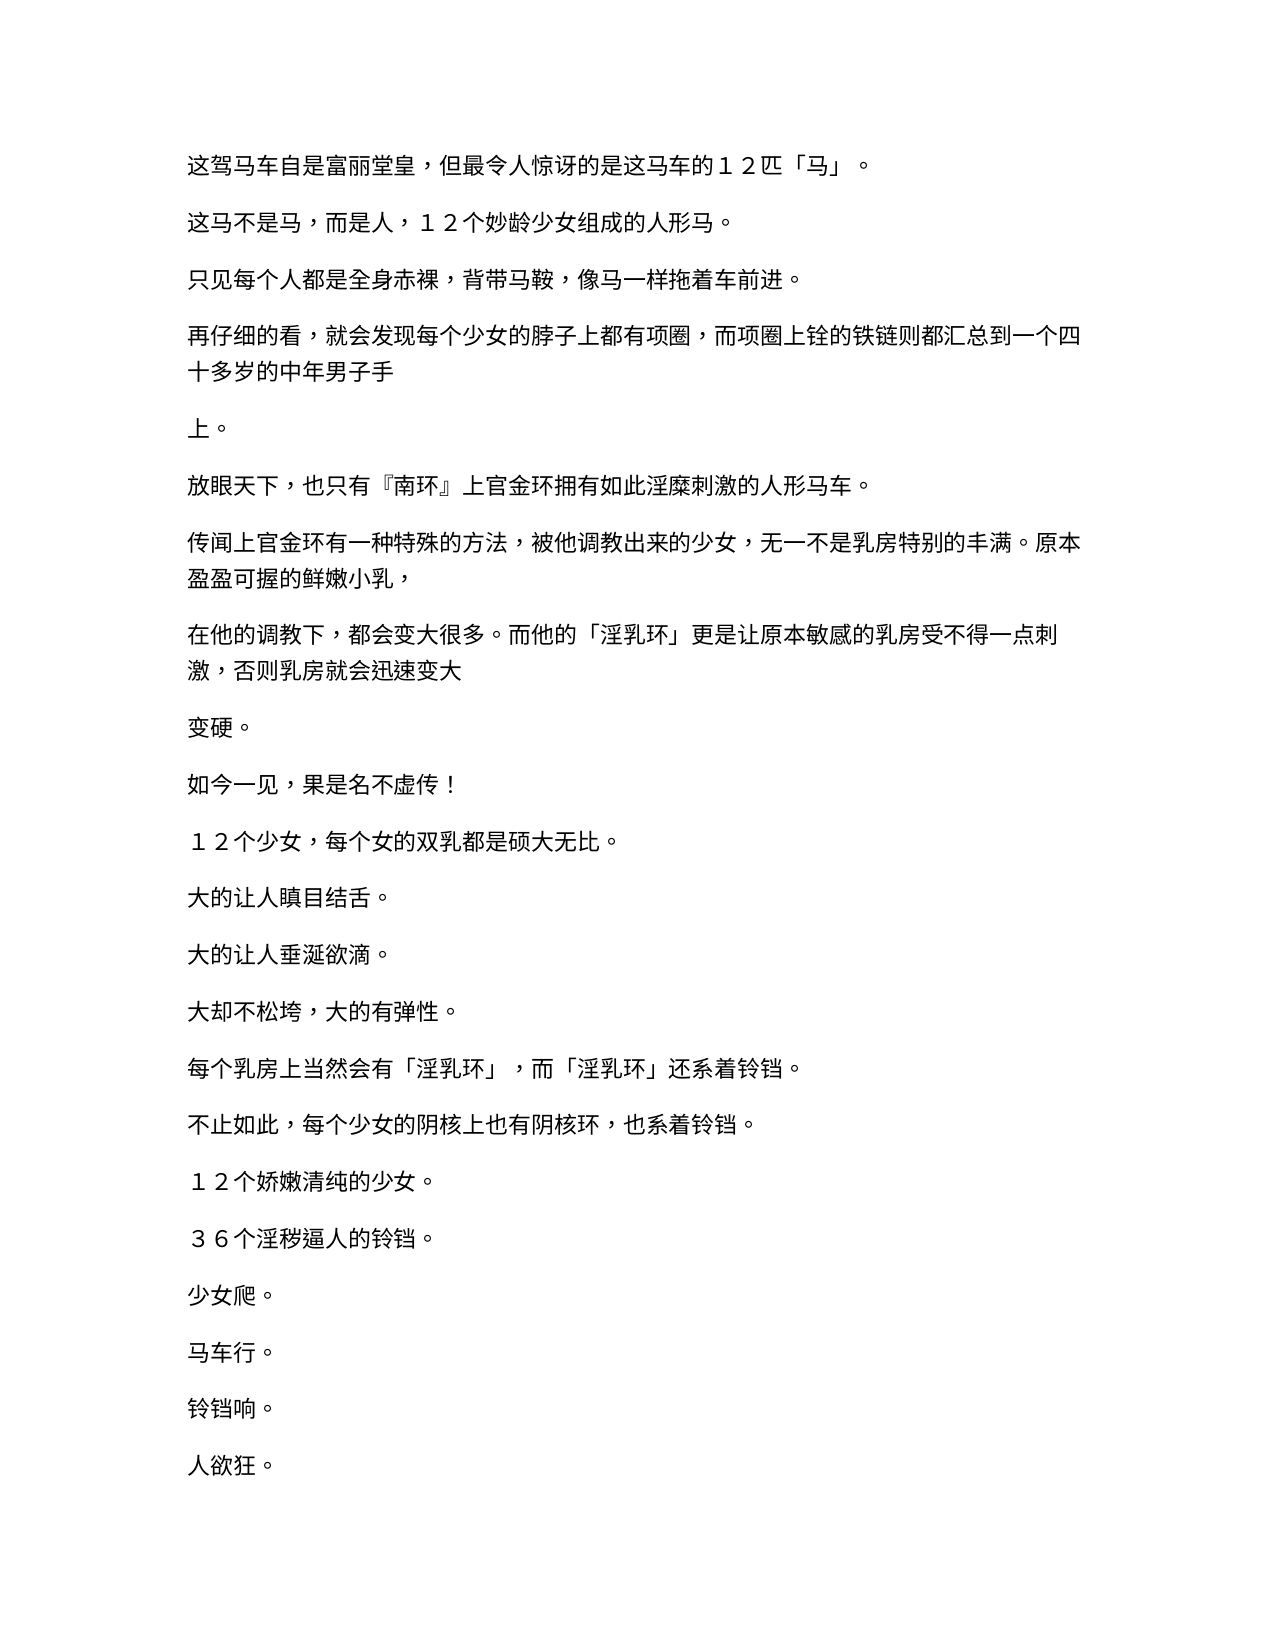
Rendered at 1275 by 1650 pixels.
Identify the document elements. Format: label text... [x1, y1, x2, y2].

text 上。 [187, 413, 1087, 444]
text 放眼天下，也只有『南环』上官金环拥有如此淫糜刺激的人形马车。 [187, 470, 1087, 501]
text 再仔细的看，就会发现每个少女的脖子上都有项圈，而项圈上铨的铁链则都汇总到一个四十多岁的中年男子手 [187, 320, 1087, 387]
text 马车行。 [187, 1336, 1087, 1368]
text 每个乳房上当然会有「淫乳环」，而「淫乳环」还系着铃铛。 [187, 1053, 1087, 1084]
text 如今一见，果是名不虚传！ [187, 769, 1087, 800]
text 人欲狂。 [187, 1450, 1087, 1481]
text 变硬。 [187, 712, 1087, 743]
text 在他的调教下，都会变大很多。而他的「淫乳环」更是让原本敏感的乳房受不得一点刺激，否则乳房就会迅速变大 [187, 619, 1087, 686]
text １２个少女，每个女的双乳都是硕大无比。 [187, 826, 1087, 857]
text 不止如此，每个少女的阴核上也有阴核环，也系着铃铛。 [187, 1109, 1087, 1141]
text 只见每个人都是全身赤裸，背带马鞍，像马一样拖着车前进。 [187, 263, 1087, 295]
text 这驾马车自是富丽堂皇，但最令人惊讶的是这马车的１２匹「马」。 [187, 150, 1087, 181]
text 这马不是马，而是人，１２个妙龄少女组成的人形马。 [187, 207, 1087, 238]
text 大的让人垂涎欲滴。 [187, 939, 1087, 970]
text 大的让人瞋目结舌。 [187, 882, 1087, 913]
text １２个娇嫩清纯的少女。 [187, 1166, 1087, 1197]
text 铃铛响。 [187, 1393, 1087, 1424]
text 传闻上官金环有一种特殊的方法，被他调教出来的少女，无一不是乳房特别的丰满。原本盈盈可握的鲜嫩小乳， [187, 527, 1087, 594]
text 少女爬。 [187, 1280, 1087, 1311]
text 大却不松垮，大的有弹性。 [187, 996, 1087, 1027]
text ３６个淫秽逼人的铃铛。 [187, 1223, 1087, 1254]
